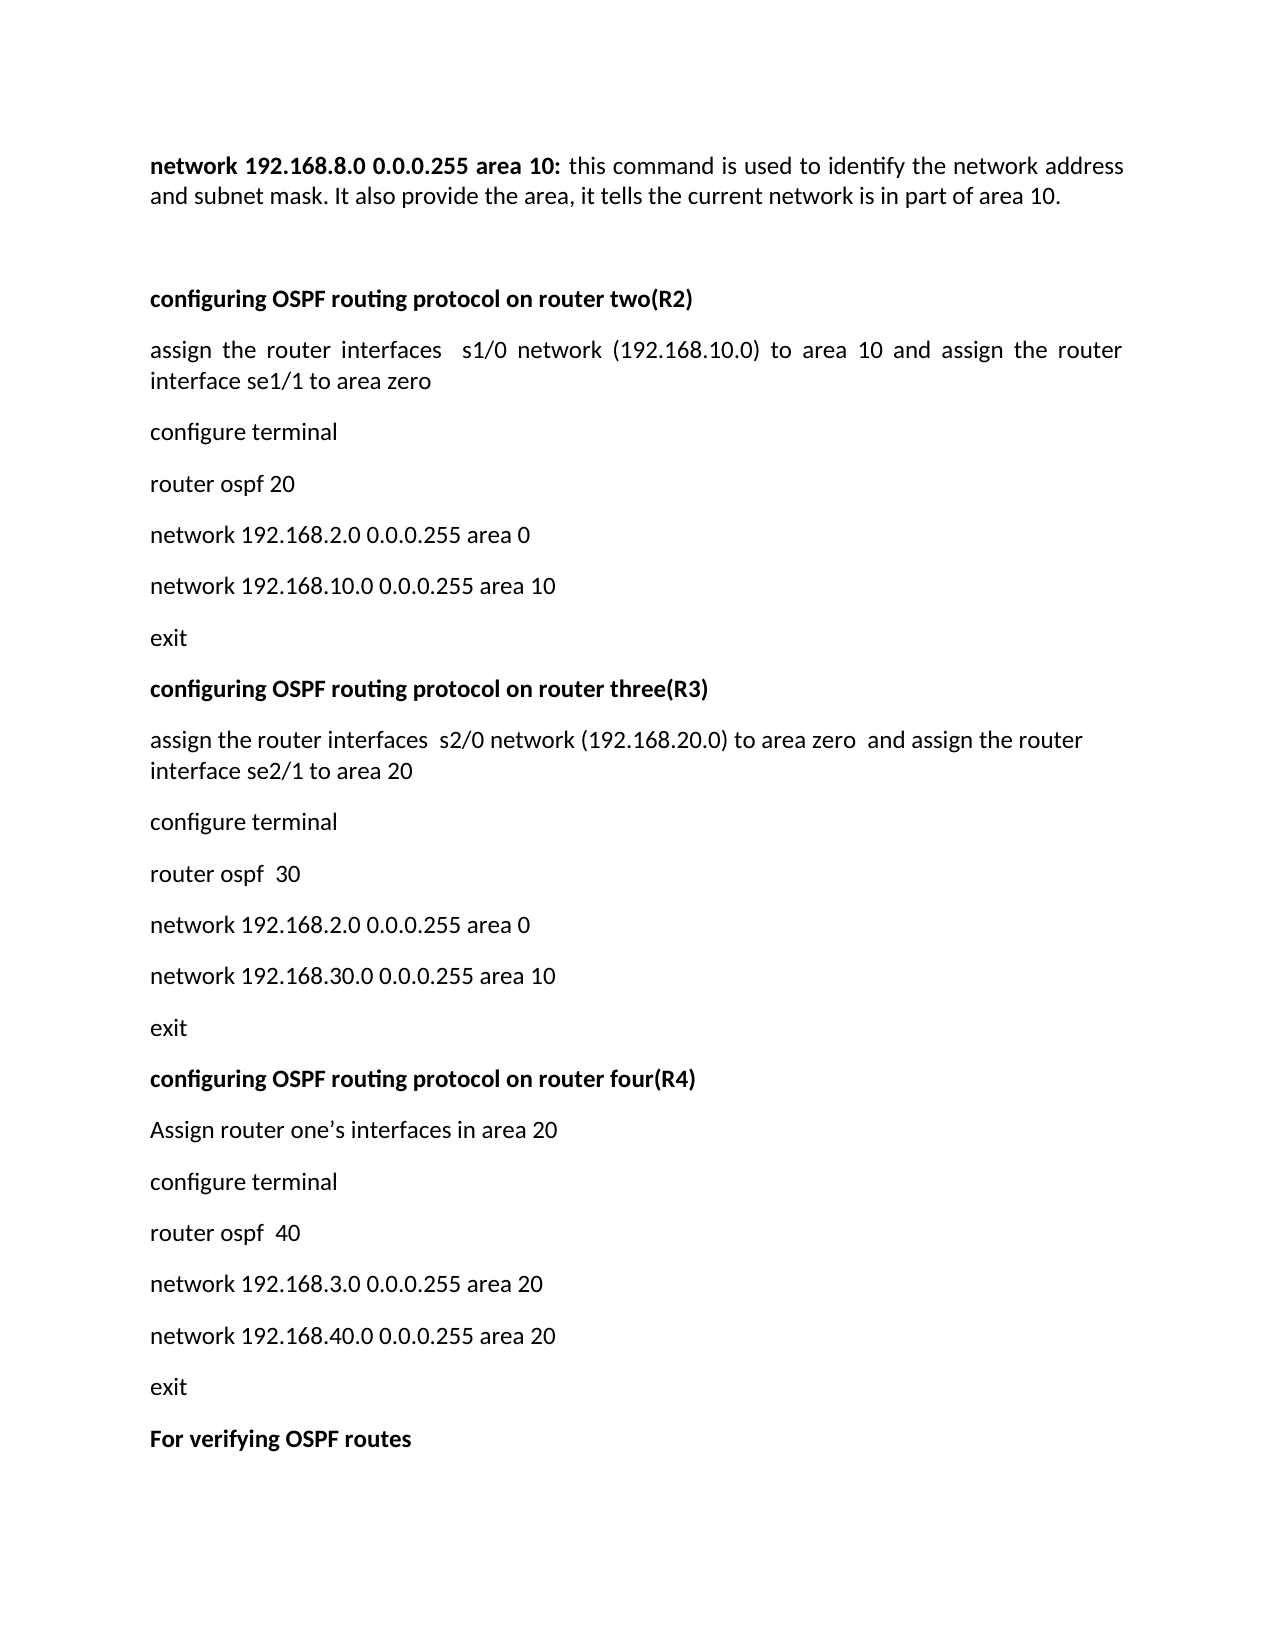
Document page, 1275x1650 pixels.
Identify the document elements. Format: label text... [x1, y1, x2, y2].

text Assign router one’s interfaces in area 20 [150, 1114, 1125, 1145]
text exit [150, 1371, 1125, 1402]
text exit [150, 622, 1125, 652]
text network 192.168.30.0 0.0.0.255 area 10 [150, 961, 1125, 991]
text configure terminal [150, 416, 1125, 447]
text For verifying OSPF routes [150, 1423, 1125, 1453]
text network 192.168.3.0 0.0.0.255 area 20 [150, 1269, 1125, 1299]
text configure terminal [150, 1166, 1125, 1196]
text exit [150, 1012, 1125, 1042]
text configuring OSPF routing protocol on router four(R4) [150, 1063, 1125, 1094]
text configuring OSPF routing protocol on router three(R3) [150, 673, 1125, 704]
text configuring OSPF routing protocol on router two(R2) [150, 283, 1125, 314]
text network 192.168.8.0 0.0.0.255 area 10: this command is used to identify the network address and subnet mask. It also provide the area, it tells the current network is in part of area 10. [150, 150, 1125, 211]
text network 192.168.2.0 0.0.0.255 area 0 [150, 909, 1125, 940]
text router ospf 30 [150, 858, 1125, 888]
text assign the router interfaces s2/0 network (192.168.20.0) to area zero and assign the router interface se2/1 to area 20 [150, 724, 1125, 786]
text router ospf 40 [150, 1217, 1125, 1248]
text network 192.168.2.0 0.0.0.255 area 0 [150, 519, 1125, 550]
text assign the router interfaces s1/0 network (192.168.10.0) to area 10 and assign the router interface se1/1 to area zero [150, 334, 1125, 396]
text network 192.168.40.0 0.0.0.255 area 20 [150, 1320, 1125, 1351]
text network 192.168.10.0 0.0.0.255 area 10 [150, 571, 1125, 601]
text router ospf 20 [150, 468, 1125, 498]
text configure terminal [150, 806, 1125, 837]
